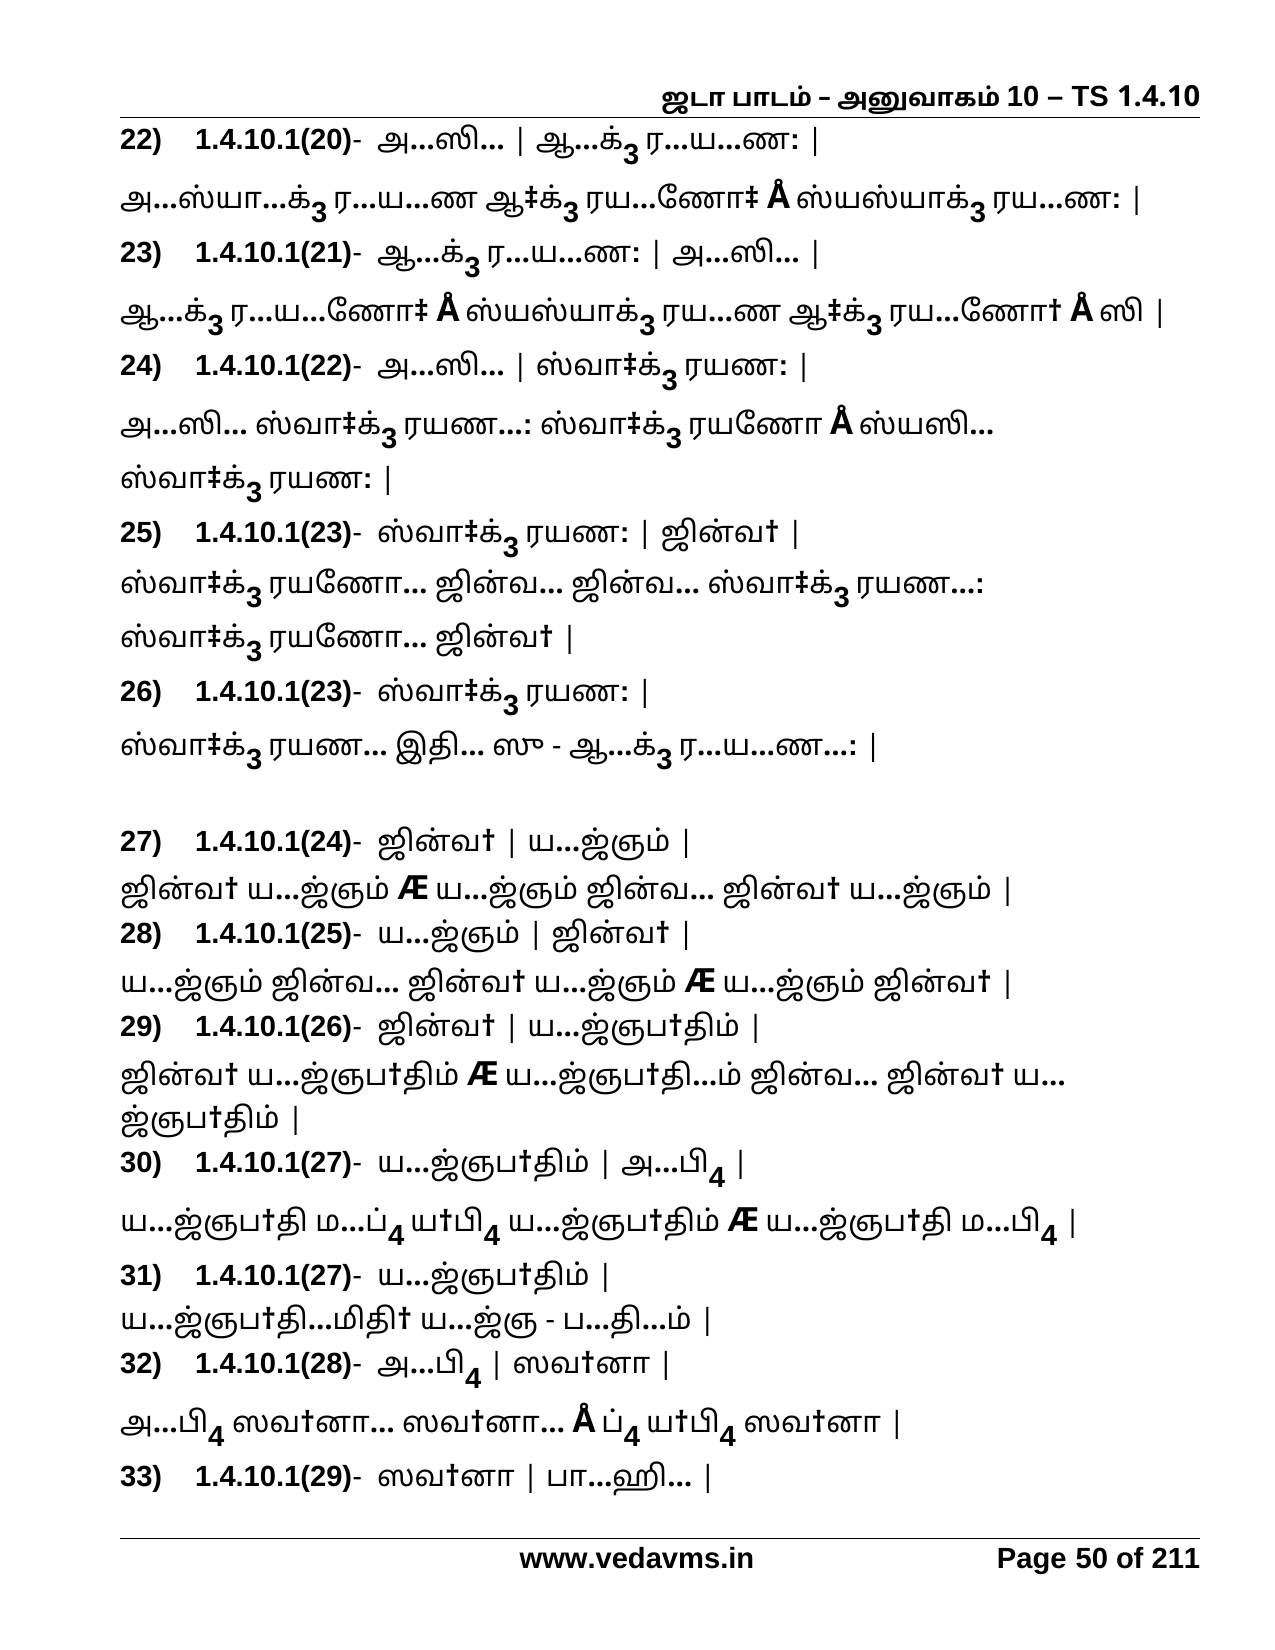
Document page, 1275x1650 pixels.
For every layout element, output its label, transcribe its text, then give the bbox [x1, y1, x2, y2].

text 22) 1.4.10.1(20)- அ…ஸி… | ஆ…க்3ர…ய…ண: | [120, 118, 1200, 170]
text 26) 1.4.10.1(23)- ஸ்வா‡க்3ரயண: | [120, 670, 1200, 722]
text 30) 1.4.10.1(27)- ய…ஜ்ஞப†திம் | அ…பி4 | [120, 1142, 1200, 1193]
text ய…ஜ்ஞப†தி…மிதி† ய…ஜ்ஞ - ப…தி…ம் | [120, 1298, 1200, 1340]
text 23) 1.4.10.1(21)- ஆ…க்3ர…ய…ண: | அ…ஸி… | [120, 232, 1200, 283]
text 29) 1.4.10.1(26)- ஜின்வ† | ய…ஜ்ஞப†திம் | [120, 1005, 1200, 1047]
text 28) 1.4.10.1(25)- ய…ஜ்ஞம் | ஜின்வ† | [120, 913, 1200, 954]
text ய…ஜ்ஞம் ஜின்வ… ஜின்வ† ய…ஜ்ஞம் Æய…ஜ்ஞம் ஜின்வ† | [120, 957, 1200, 1003]
text ஜின்வ† ய…ஜ்ஞப†திம் Æய…ஜ்ஞப†தி…ம் ஜின்வ… ஜின்வ† ய…ஜ்ஞப†திம் | [120, 1049, 1200, 1139]
text அ…பி4 ஸவ†னா… ஸவ†னா… Åப்4ய†பி4 ஸவ†னா | [120, 1397, 1200, 1453]
text 31) 1.4.10.1(27)- ய…ஜ்ஞப†திம் | [120, 1254, 1200, 1296]
text ஸ்வா‡க்3ரயணோ… ஜின்வ… ஜின்வ… ஸ்வா‡க்3ரயண…: ஸ்வா‡க்3ரயணோ… ஜின்வ† | [120, 566, 1200, 668]
text ஆ…க்3ர…ய…ணோ‡ Åஸ்யஸ்யாக்3ரய…ண ஆ‡க்3ரய…ணோ† Åஸி | [120, 286, 1200, 342]
text 32) 1.4.10.1(28)- அ…பி4 | ஸவ†னா | [120, 1342, 1200, 1394]
text ஸ்வா‡க்3ரயண… இதி… ஸு - ஆ…க்3ர…ய…ண…: | [120, 724, 1200, 776]
text ஜின்வ† ய…ஜ்ஞம் Æய…ஜ்ஞம் ஜின்வ… ஜின்வ† ய…ஜ்ஞம் | [120, 864, 1200, 910]
text 24) 1.4.10.1(22)- அ…ஸி… | ஸ்வா‡க்3ரயண: | [120, 344, 1200, 396]
text அ…ஸ்யா…க்3ர…ய…ண ஆ‡க்3ரய…ணோ‡ Åஸ்யஸ்யாக்3ரய…ண: | [120, 173, 1200, 229]
text ய…ஜ்ஞப†தி ம…ப்4ய†பி4 ய…ஜ்ஞப†திம் Æய…ஜ்ஞப†தி ம…பி4 | [120, 1196, 1200, 1252]
text 27) 1.4.10.1(24)- ஜின்வ† | ய…ஜ்ஞம் | [120, 820, 1200, 862]
text அ…ஸி… ஸ்வா‡க்3ரயண…: ஸ்வா‡க்3ரயணோ Åஸ்யஸி… ஸ்வா‡க்3ரயண: | [120, 399, 1200, 509]
text 25) 1.4.10.1(23)- ஸ்வா‡க்3ரயண: | ஜின்வ† | [120, 511, 1200, 563]
text 33) 1.4.10.1(29)- ஸவ†னா | பா…ஹி… | [120, 1456, 1200, 1497]
